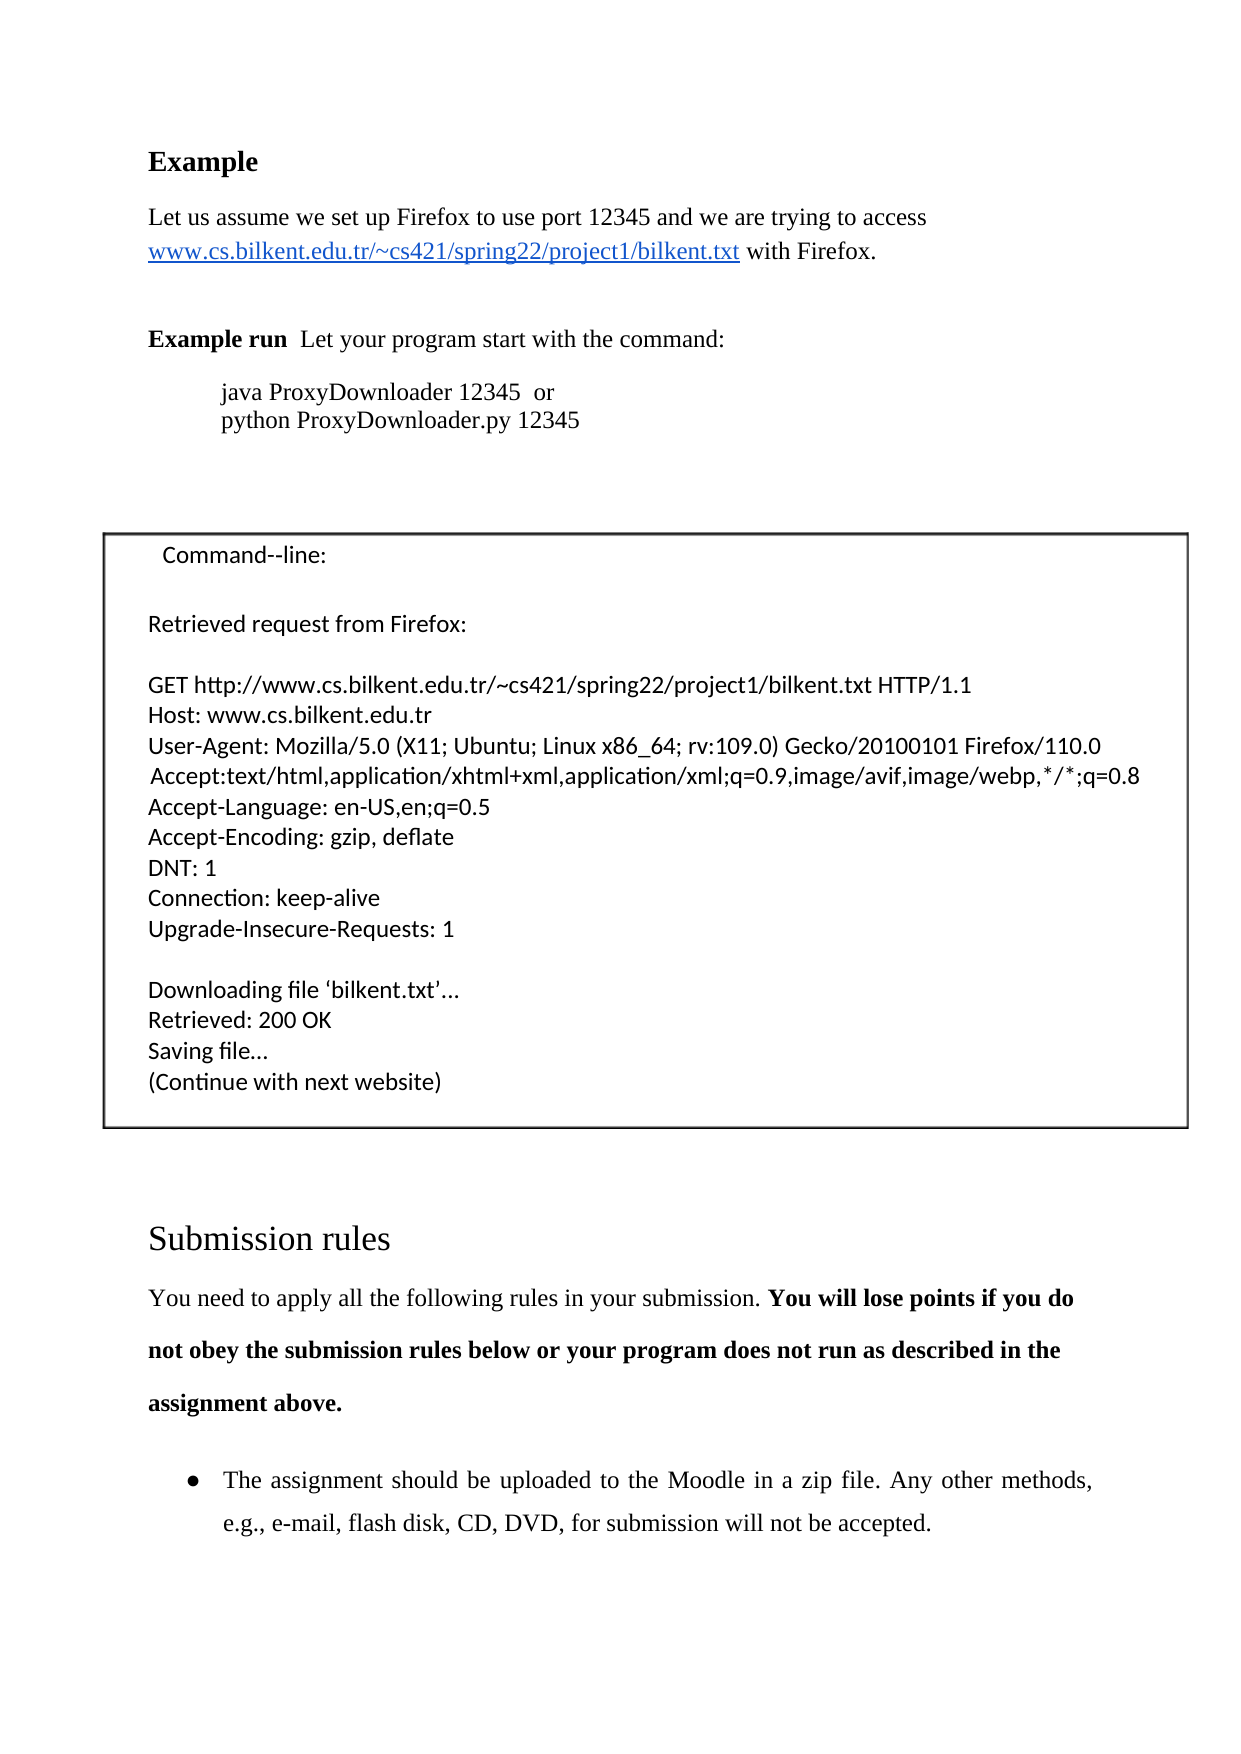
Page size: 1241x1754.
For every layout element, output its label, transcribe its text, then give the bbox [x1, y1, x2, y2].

text not obey the submission rules below or your program does not run as described in the [148, 1335, 1092, 1364]
text Example run Let your program start with the command: [148, 324, 1092, 352]
text Retrieved request from Firefox: [148, 608, 1092, 638]
text java ProxyDownloader 12345 or [221, 377, 1092, 405]
text python ProxyDownloader.py 12345 [221, 405, 1092, 434]
text Command-­‐line: [162, 539, 1092, 569]
picture [102, 532, 1189, 1129]
text Submission rules [148, 1218, 1092, 1258]
list The assignment should be uploaded to the Moodle in a zip file. Any other methods, e.g., e-mail, flash disk, CD, DVD, for submission will not be accepted. [185, 1465, 1092, 1536]
text Saving file… [148, 1035, 1092, 1066]
text Host: www.cs.bilkent.edu.tr [148, 699, 1092, 730]
text You need to apply all the following rules in your submission. You will lose points if you do [148, 1283, 1092, 1311]
text Accept:text/html,application/xhtml+xml,application/xml;q=0.9,image/avif,image/webp,*/*;q=0.8 [133, 761, 1167, 791]
text Let us assume we set up Firefox to use port 12345 and we are trying to access www.cs.bilkent.edu.tr/~cs421/spring22/project1/bilkent.txt with Firefox. [148, 202, 1092, 265]
text GET http://www.cs.bilkent.edu.tr/~cs421/spring22/project1/bilkent.txt HTTP/1.1 [148, 669, 1092, 699]
text Connection: keep-alive [148, 883, 1092, 913]
text Upgrade-Insecure-Requests: 1 [148, 913, 1092, 944]
text Downloading file ‘bilkent.txt’... [148, 974, 1092, 1005]
text Retrieved: 200 OK [148, 1005, 1092, 1035]
text assignment above. [148, 1388, 1092, 1417]
text Accept-Language: en-US,en;q=0.5 [148, 791, 1092, 822]
text (Continue with next website) [148, 1066, 1092, 1096]
text Accept-Encoding: gzip, deflate [148, 822, 1092, 852]
text User-Agent: Mozilla/5.0 (X11; Ubuntu; Linux x86_64; rv:109.0) Gecko/20100101 Firefox/110.0 [148, 730, 1108, 761]
text Example [148, 144, 1092, 178]
text DNT: 1 [148, 852, 1092, 883]
